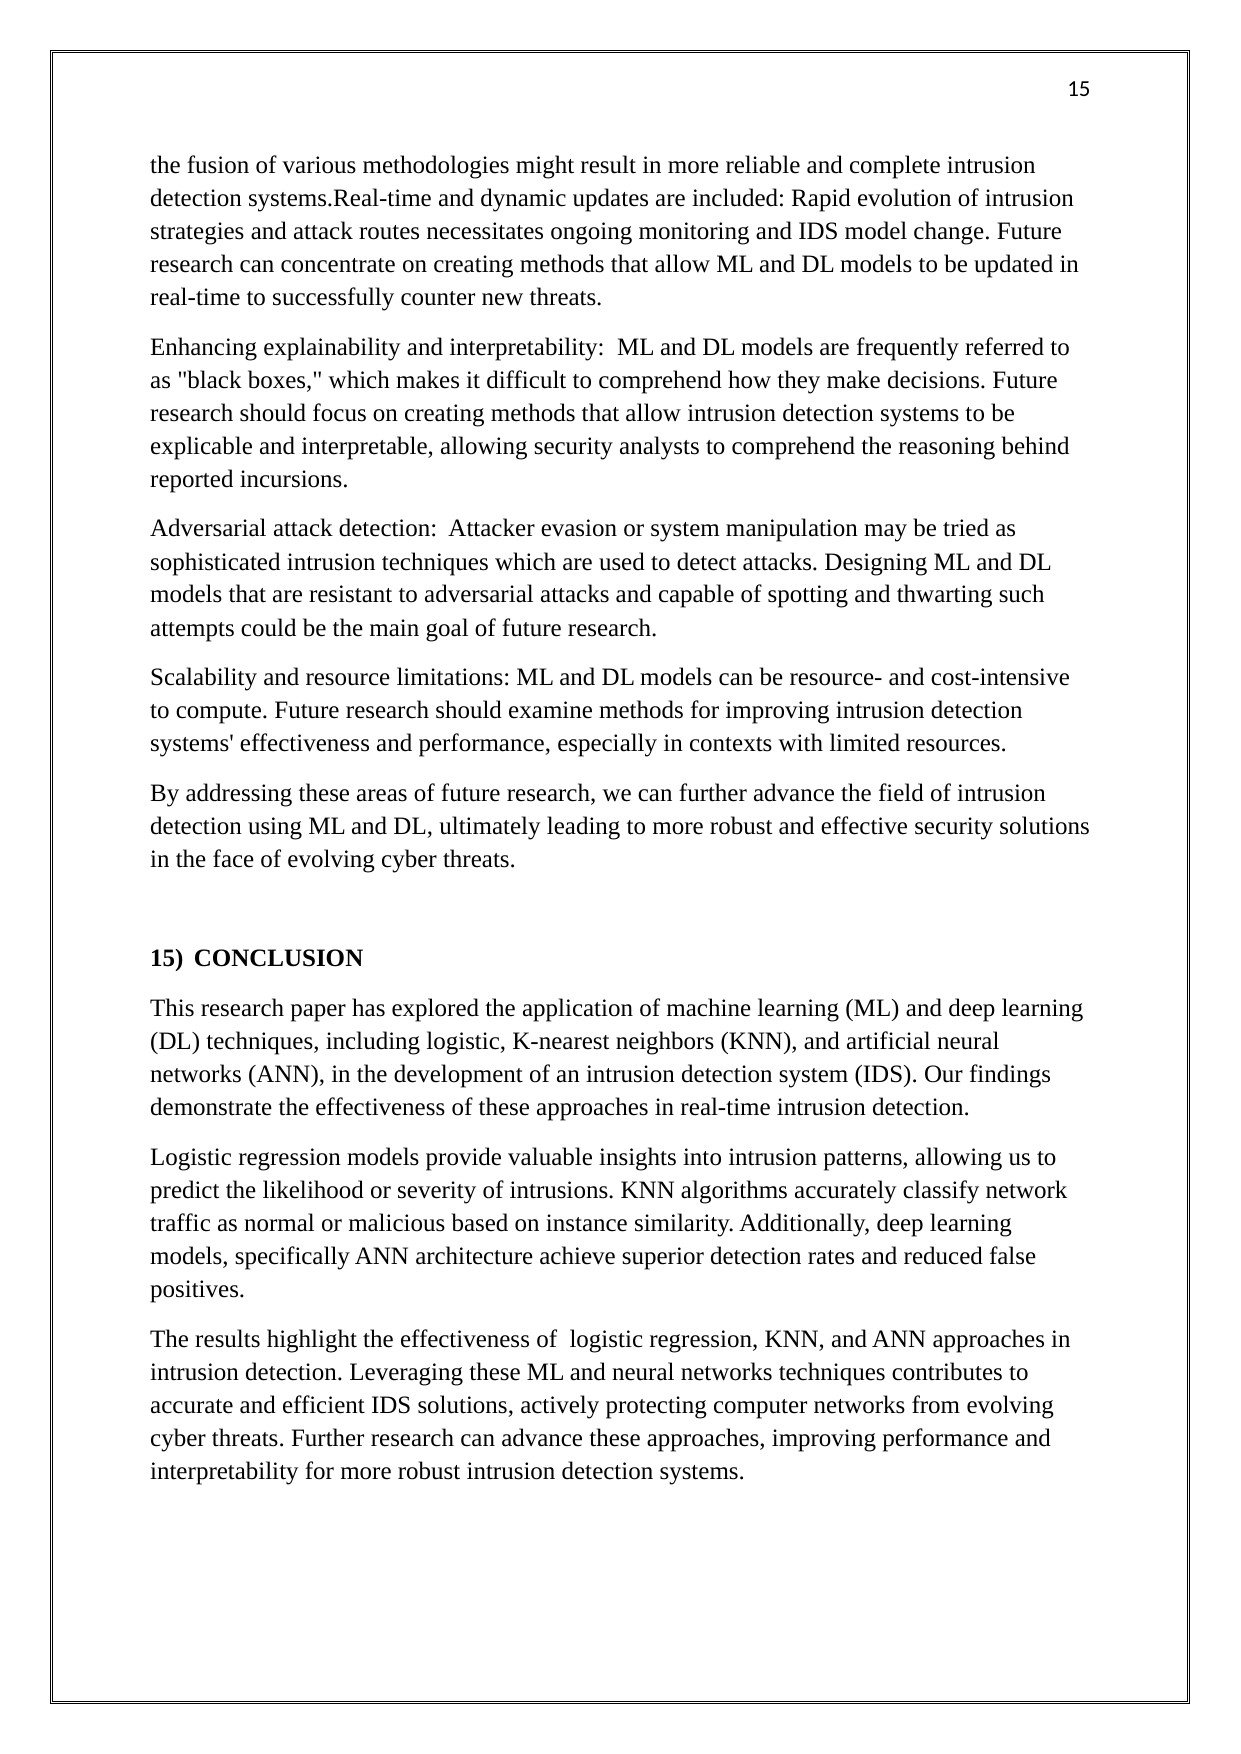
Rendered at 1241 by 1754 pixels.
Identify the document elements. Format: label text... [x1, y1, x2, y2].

text By addressing these areas of future research, we can further advance the field of intrusion detection using ML and DL, ultimately leading to more robust and effective security solutions in the face of evolving cyber threats. [150, 778, 1090, 873]
text Adversarial attack detection: Attacker evasion or system manipulation may be tried as sophisticated intrusion techniques which are used to detect attacks. Designing ML and DL models that are resistant to adversarial attacks and capable of spotting and thwarting such attempts could be the main goal of future research. [150, 513, 1090, 641]
text Scalability and resource limitations: ML and DL models can be resource- and cost-intensive to compute. Future research should examine methods for improving intrusion detection systems' effectiveness and performance, especially in contexts with limited resources. [150, 662, 1090, 757]
list CONCLUSION [150, 943, 1090, 972]
text Enhancing explainability and interpretability: ML and DL models are frequently referred to as "black boxes," which makes it difficult to comprehend how they make decisions. Future research should focus on creating methods that allow intrusion detection systems to be explicable and interpretable, allowing security analysts to comprehend the reasoning behind reported incursions. [150, 332, 1090, 493]
text This research paper has explored the application of machine learning (ML) and deep learning (DL) techniques, including logistic, K-nearest neighbors (KNN), and artificial neural networks (ANN), in the development of an intrusion detection system (IDS). Our findings demonstrate the effectiveness of these approaches in real-time intrusion detection. [150, 993, 1090, 1121]
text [150, 150, 1090, 311]
text Logistic regression models provide valuable insights into intrusion patterns, allowing us to predict the likelihood or severity of intrusions. KNN algorithms accurately classify network traffic as normal or malicious based on instance similarity. Additionally, deep learning models, specifically ANN architecture achieve superior detection rates and reduced false positives. [150, 1142, 1090, 1303]
text The results highlight the effectiveness of logistic regression, KNN, and ANN approaches in intrusion detection. Leveraging these ML and neural networks techniques contributes to accurate and efficient IDS solutions, actively protecting computer networks from evolving cyber threats. Further research can advance these approaches, improving performance and interpretability for more robust intrusion detection systems. [150, 1324, 1090, 1484]
